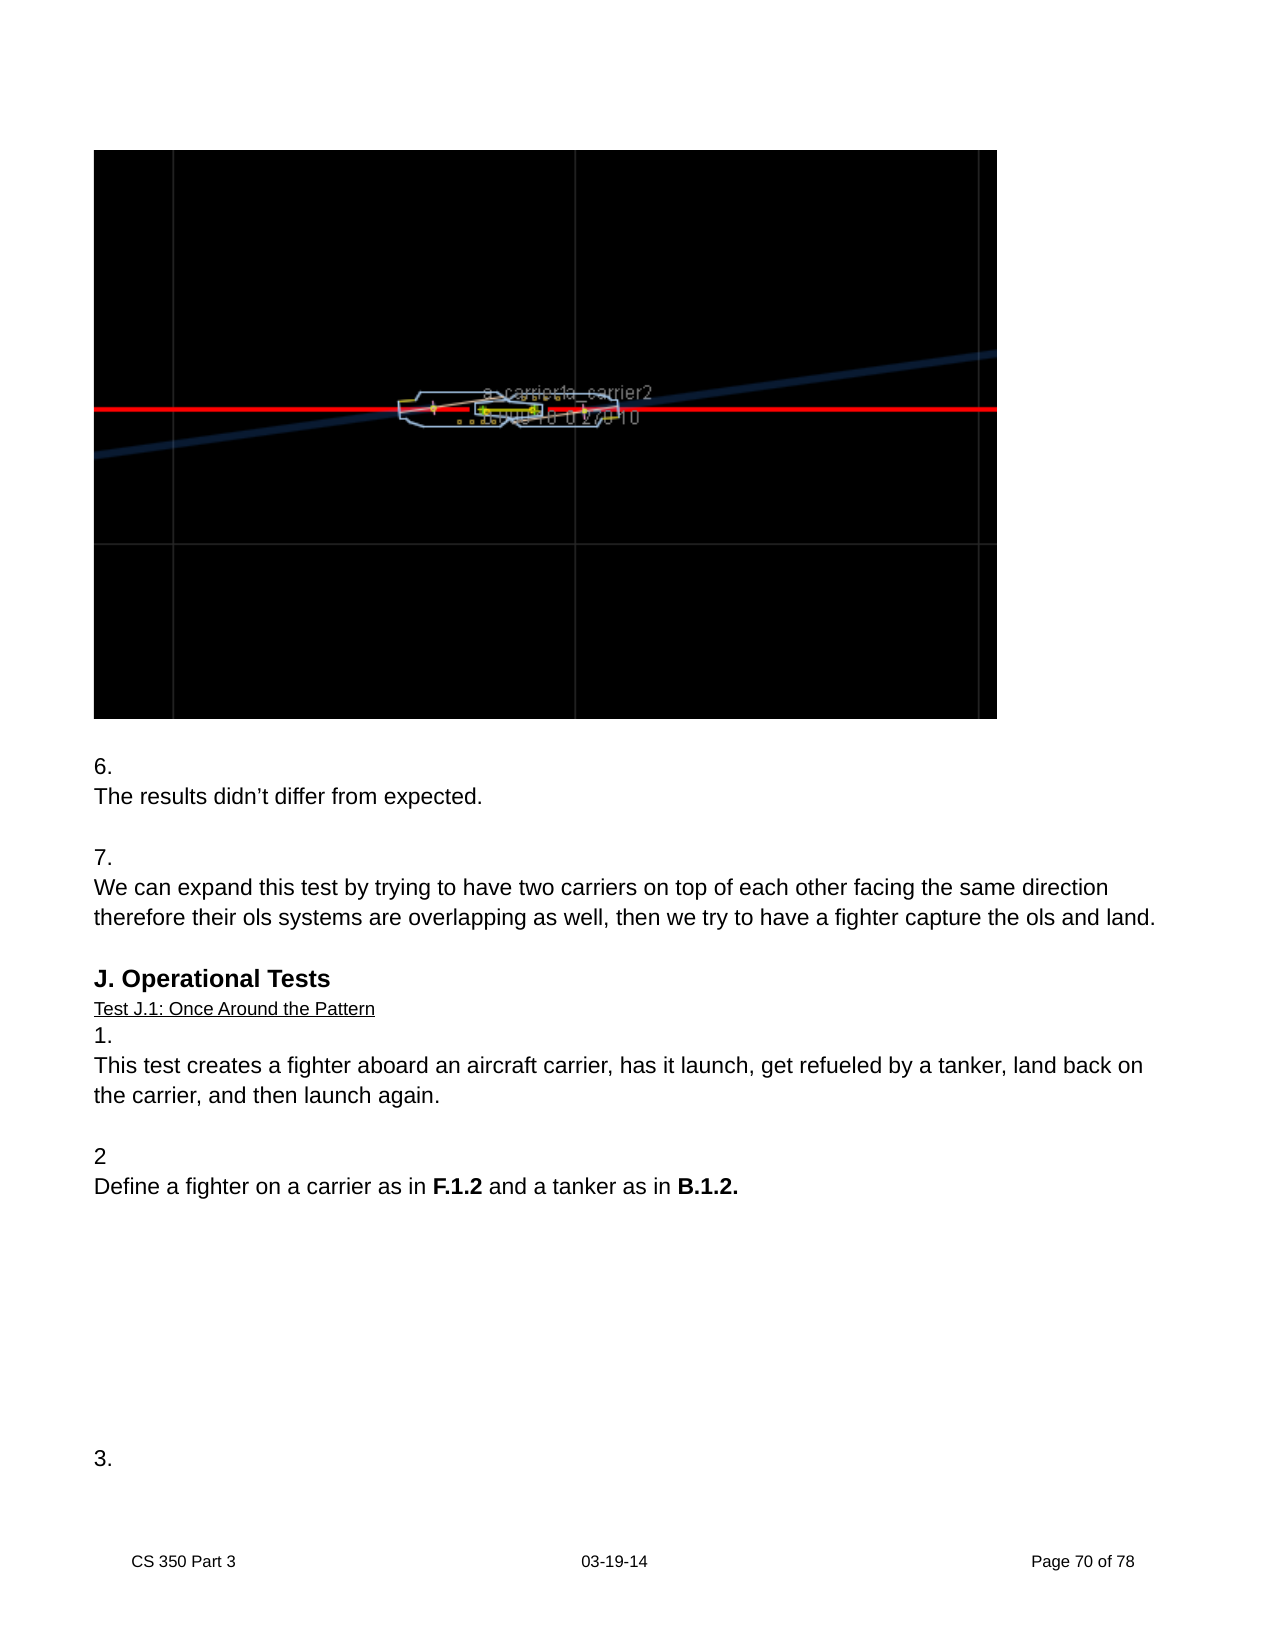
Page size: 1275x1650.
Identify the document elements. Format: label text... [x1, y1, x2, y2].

text 1. [94, 1022, 1172, 1048]
text The results didn’t differ from expected. [94, 783, 1172, 809]
text 2 [94, 1143, 1172, 1169]
text 7. [94, 843, 1172, 870]
text J. Operational Tests [94, 964, 1172, 993]
picture [93, 150, 997, 719]
text Define a fighter on a carrier as in F.1.2 and a tanker as in B.1.2. [94, 1173, 1172, 1199]
text We can expand this test by trying to have two carriers on top of each other facing the same direction therefore their ols systems are overlapping as well, then we try to have a fighter capture the ols and land. [94, 874, 1172, 930]
text 6. [94, 753, 1172, 779]
text This test creates a fighter aboard an aircraft carrier, has it launch, get refueled by a tanker, land back on the carrier, and then launch again. [94, 1052, 1172, 1109]
text 3. [94, 1445, 1172, 1471]
text Test J.1: Once Around the Pattern [94, 997, 1172, 1019]
